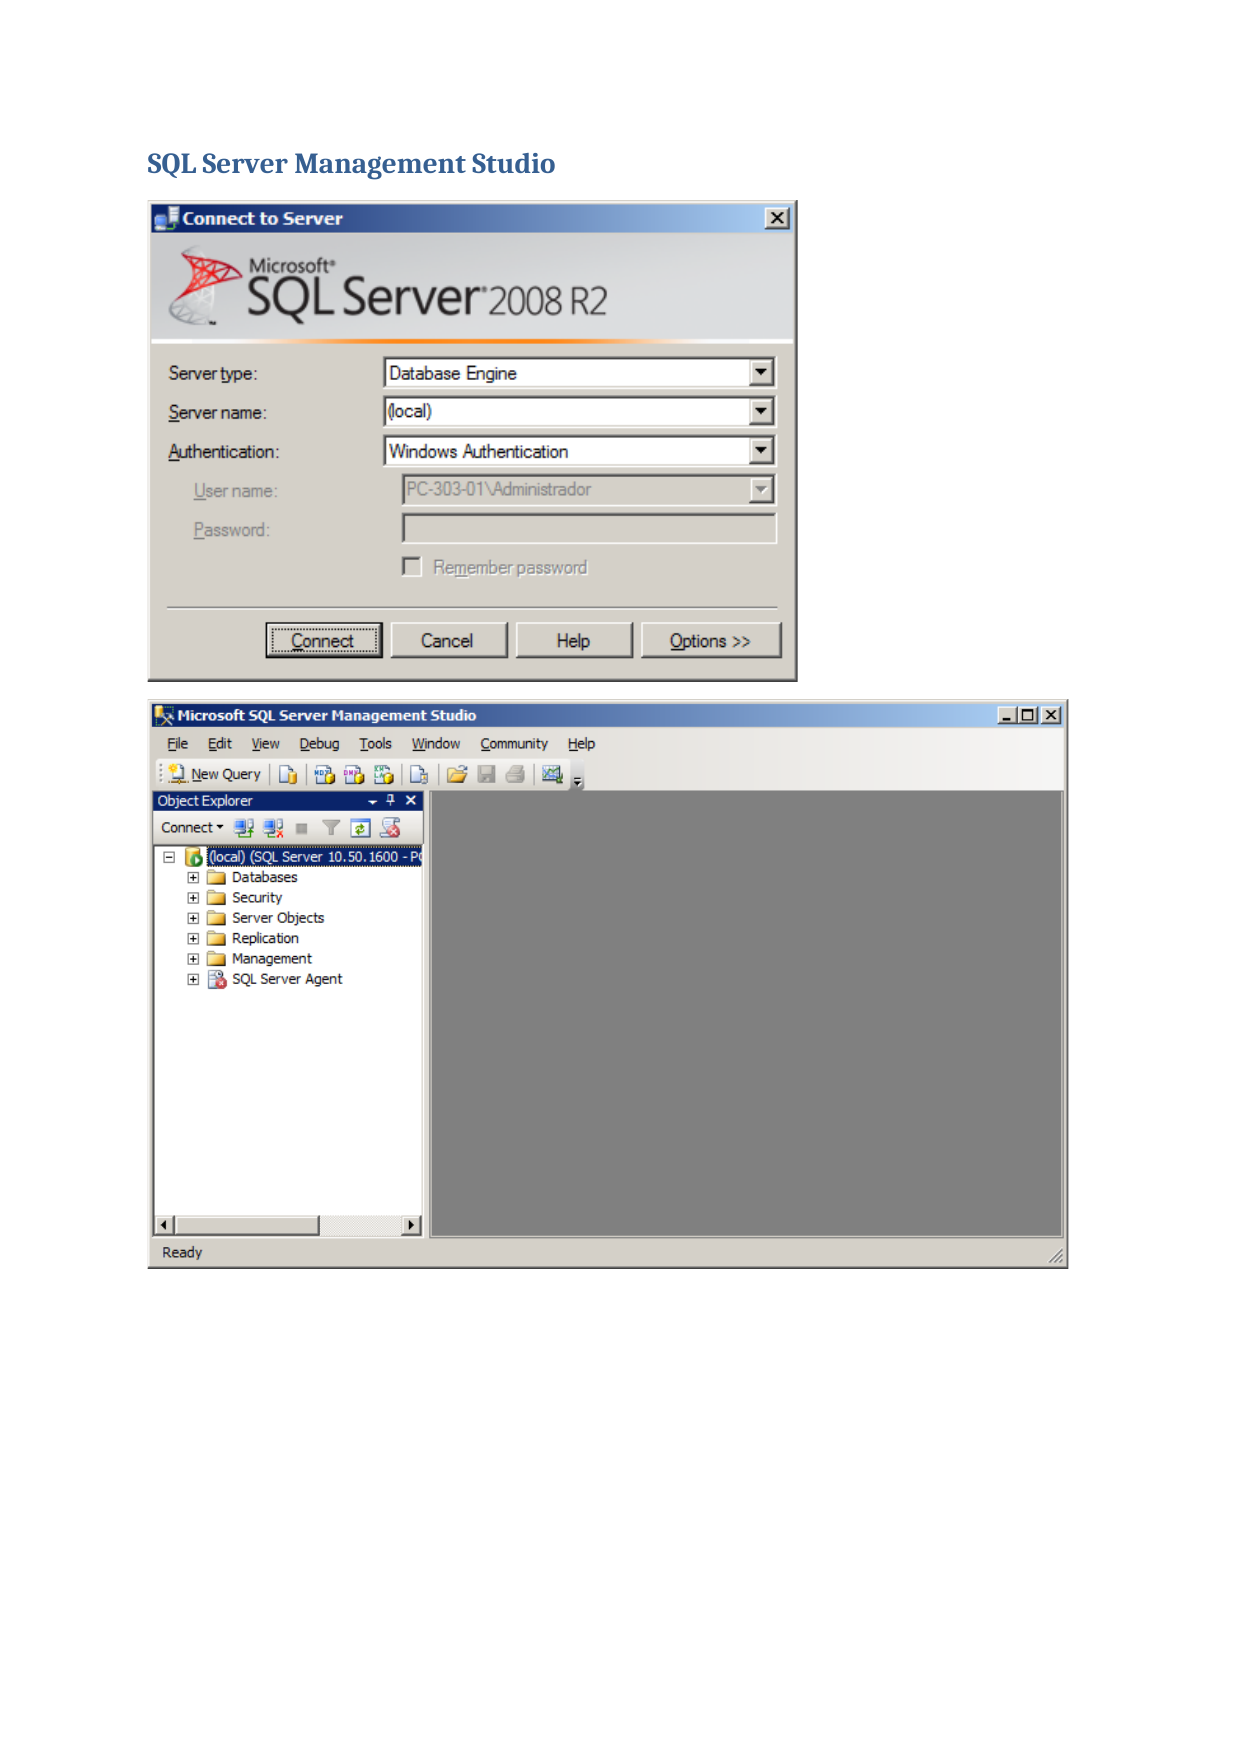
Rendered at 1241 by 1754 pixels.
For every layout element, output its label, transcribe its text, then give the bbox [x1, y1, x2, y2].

subtitle SQL Server Management Studio [148, 148, 1092, 181]
picture [147, 200, 798, 682]
picture [147, 699, 1069, 1269]
